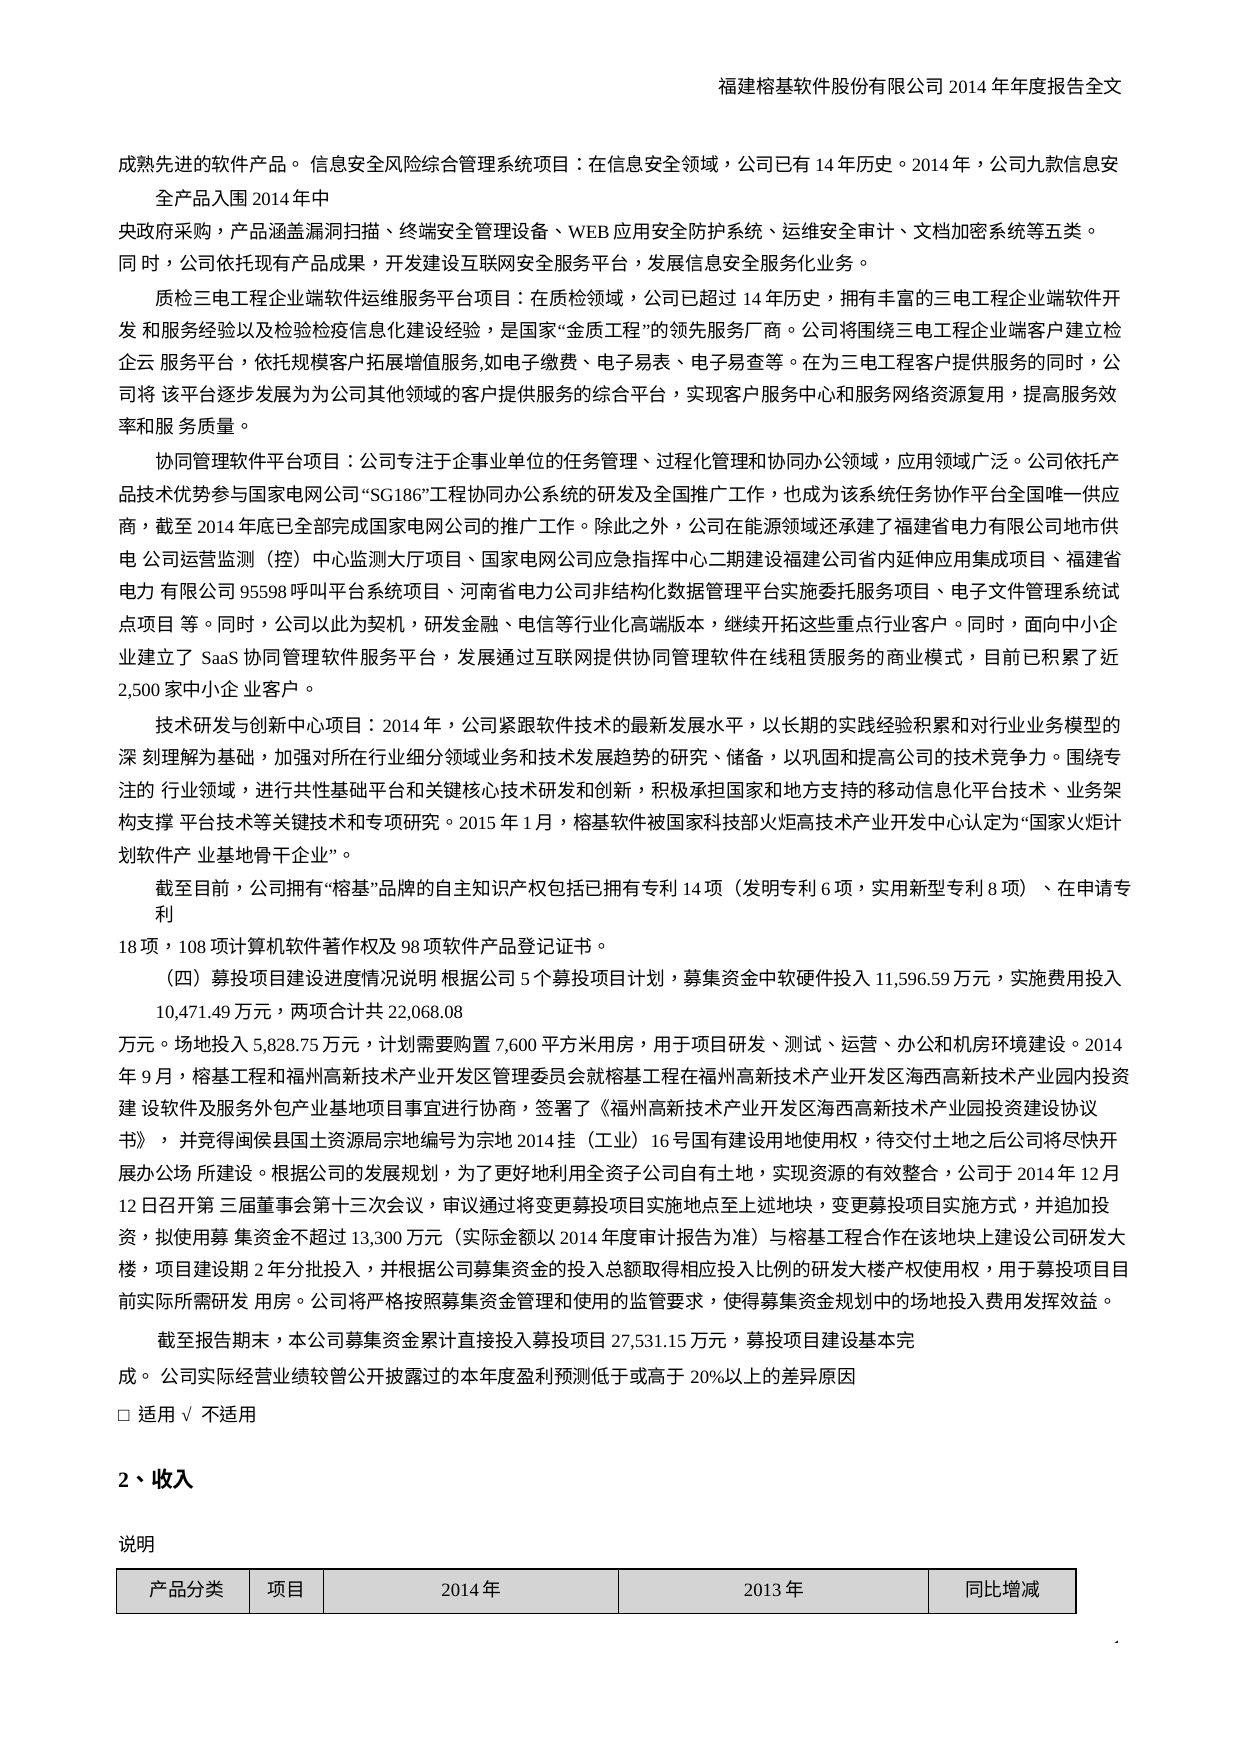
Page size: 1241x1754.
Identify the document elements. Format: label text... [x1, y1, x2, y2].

text 万元。场地投入5,828.75万元，计划需要购置7,600平方米用房，用于项目研发、测试、运营、办公和机房环境建设。2014年 9月，榕基工程和福州高新技术产业开发区管理委员会就榕基工程在福州高新技术产业开发区海西高新技术产业园内投资建 设软件及服务外包产业基地项目事宜进行协商，签署了《福州高新技术产业开发区海西高新技术产业园投资建设协议书》， 并竞得闽侯县国土资源局宗地编号为宗地2014挂（工业）16号国有建设用地使用权，待交付土地之后公司将尽快开展办公场 所建设。根据公司的发展规划，为了更好地利用全资子公司自有土地，实现资源的有效整合，公司于2014年12月12日召开第 三届董事会第十三次会议，审议通过将变更募投项目实施地点至上述地块，变更募投项目实施方式，并追加投资，拟使用募 集资金不超过13,300万元（实际金额以2014年度审计报告为准）与榕基工程合作在该地块上建设公司研发大楼，项目建设期 2年分批投入，并根据公司募集资金的投入总额取得相应投入比例的研发大楼产权使用权，用于募投项目目前实际所需研发 用房。公司将严格按照募集资金管理和使用的监管要求，使得募集资金规划中的场地投入费用发挥效益。 [118, 1032, 1132, 1314]
text 成熟先进的软件产品。 信息安全风险综合管理系统项目：在信息安全领域，公司已有14年历史。2014年，公司九款信息安全产品入围2014年中 [118, 151, 1123, 210]
text 截至目前，公司拥有“榕基”品牌的自主知识产权包括已拥有专利14项（发明专利6项，实用新型专利8项）、在申请专利 [155, 875, 1132, 926]
text 截至报告期末，本公司募集资金累计直接投入募投项目27,531.15万元，募投项目建设基本完成。 公司实际经营业绩较曾公开披露过的本年度盈利预测低于或高于 20%以上的差异原因 [118, 1327, 947, 1389]
table_header 同比增减 [929, 1570, 1075, 1613]
table_header 项目 [250, 1570, 323, 1613]
table_header 产品分类 [117, 1570, 249, 1613]
subtitle 2、收入 [118, 1464, 1123, 1494]
table_header 2014年 [324, 1570, 618, 1613]
text 协同管理软件平台项目：公司专注于企事业单位的任务管理、过程化管理和协同办公领域，应用领域广泛。公司依托产 品技术优势参与国家电网公司“SG186”工程协同办公系统的研发及全国推广工作，也成为该系统任务协作平台全国唯一供应 商，截至2014年底已全部完成国家电网公司的推广工作。除此之外，公司在能源领域还承建了福建省电力有限公司地市供电 公司运营监测（控）中心监测大厅项目、国家电网公司应急指挥中心二期建设福建公司省内延伸应用集成项目、福建省电力 有限公司95598呼叫平台系统项目、河南省电力公司非结构化数据管理平台实施委托服务项目、电子文件管理系统试点项目 等。同时，公司以此为契机，研发金融、电信等行业化高端版本，继续开拓这些重点行业客户。同时，面向中小企业建立了 SaaS协同管理软件服务平台，发展通过互联网提供协同管理软件在线租赁服务的商业模式，目前已积累了近2,500家中小企 业客户。 [118, 448, 1122, 702]
text 央政府采购，产品涵盖漏洞扫描、终端安全管理设备、WEB应用安全防护系统、运维安全审计、文档加密系统等五类。同 时，公司依托现有产品成果，开发建设互联网安全服务平台，发展信息安全服务化业务。 [118, 218, 1118, 276]
text （四）募投项目建设进度情况说明 根据公司5个募投项目计划，募集资金中软硬件投入11,596.59万元，实施费用投入10,471.49万元，两项合计共22,068.08 [155, 965, 1123, 1024]
text 技术研发与创新中心项目：2014年，公司紧跟软件技术的最新发展水平，以长期的实践经验积累和对行业业务模型的深 刻理解为基础，加强对所在行业细分领域业务和技术发展趋势的研究、储备，以巩固和提高公司的技术竞争力。围绕专注的 行业领域，进行共性基础平台和关键核心技术研发和创新，积极承担国家和地方支持的移动信息化平台技术、业务架构支撑 平台技术等关键技术和专项研究。2015年1月，榕基软件被国家科技部火炬高技术产业开发中心认定为“国家火炬计划软件产 业基地骨干企业”。 [118, 712, 1122, 868]
text 说明 [118, 1531, 1123, 1556]
text □ 适用 √ 不适用 [118, 1401, 1123, 1427]
text 18项，108项计算机软件著作权及98项软件产品登记证书。 [118, 933, 1123, 958]
table_header 2013年 [619, 1570, 928, 1613]
text 质检三电工程企业端软件运维服务平台项目：在质检领域，公司已超过14年历史，拥有丰富的三电工程企业端软件开发 和服务经验以及检验检疫信息化建设经验，是国家“金质工程”的领先服务厂商。公司将围绕三电工程企业端客户建立检企云 服务平台，依托规模客户拓展增值服务,如电子缴费、电子易表、电子易查等。在为三电工程客户提供服务的同时，公司将 该平台逐步发展为为公司其他领域的客户提供服务的综合平台，实现客户服务中心和服务网络资源复用，提高服务效率和服 务质量。 [118, 285, 1122, 439]
